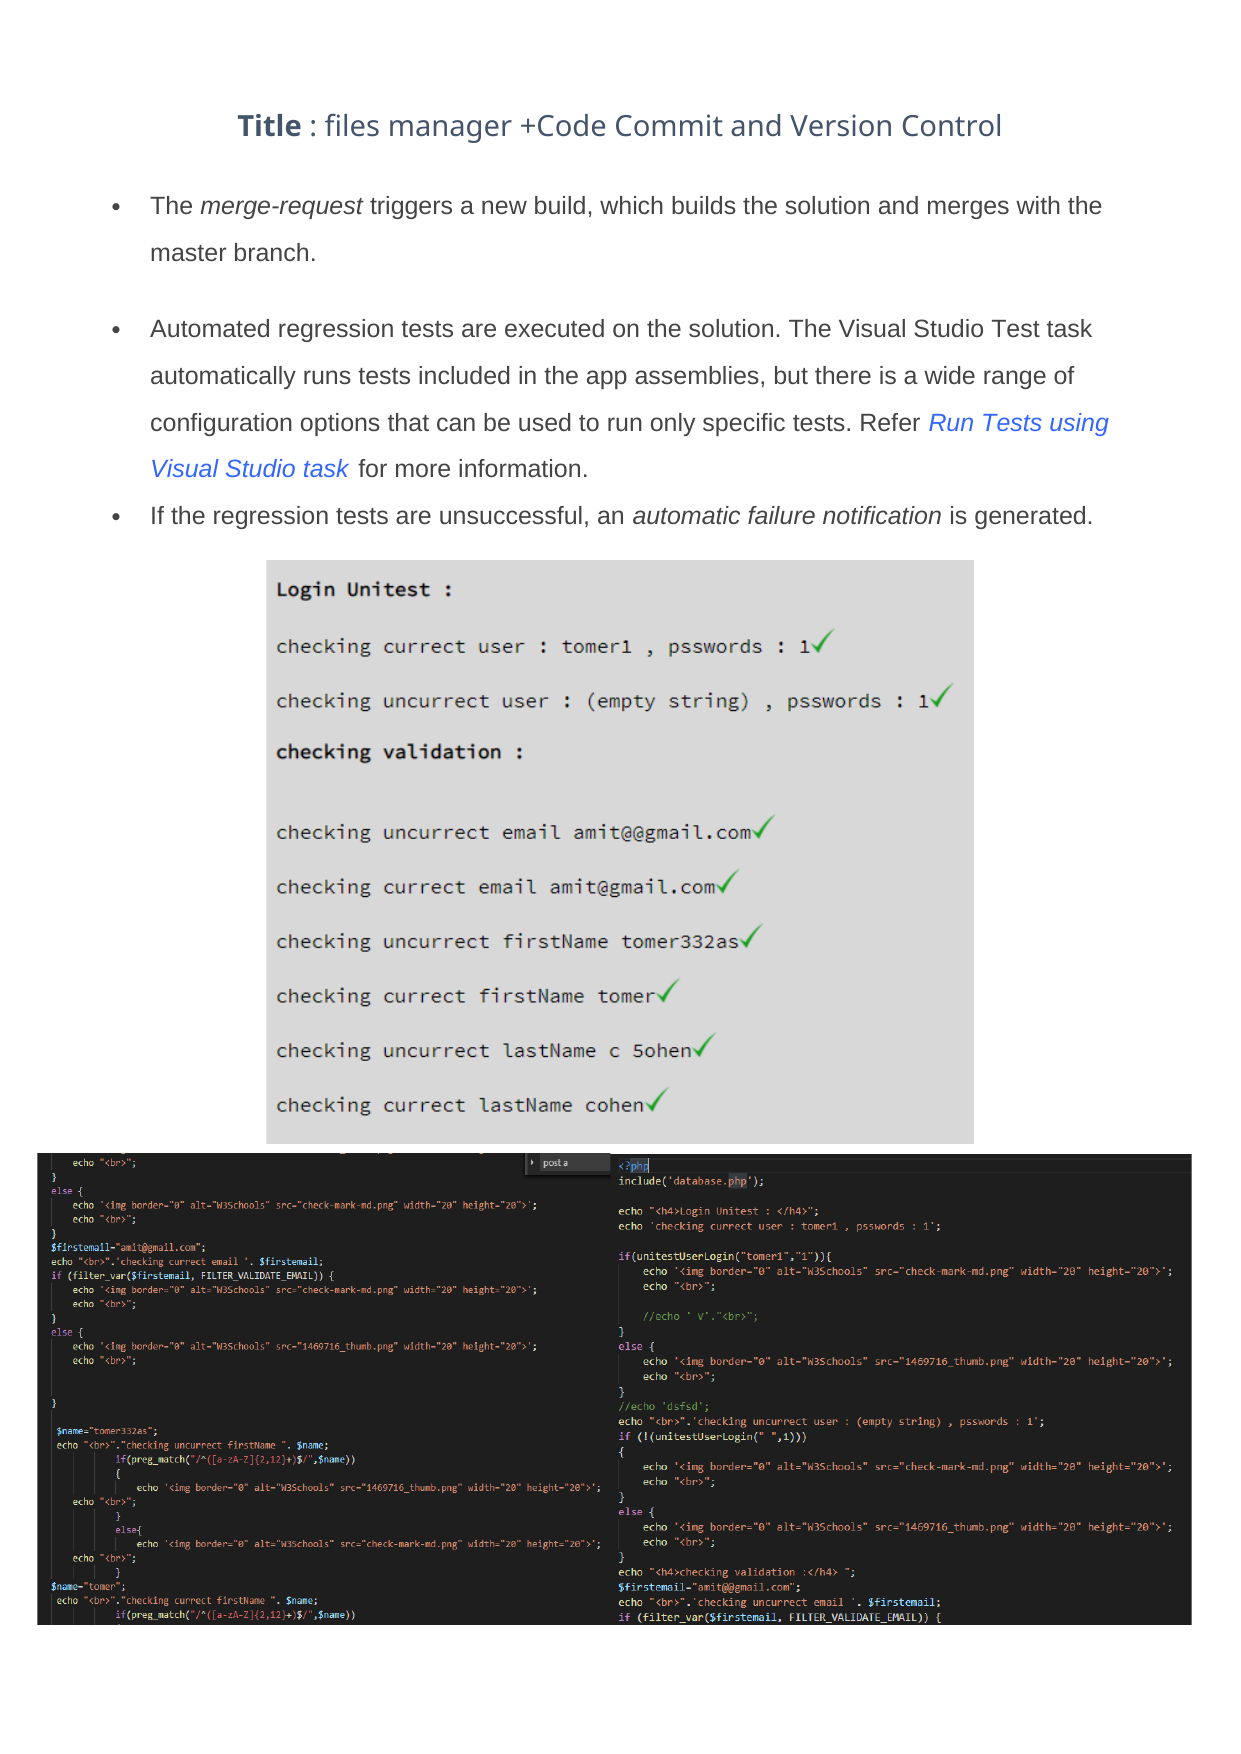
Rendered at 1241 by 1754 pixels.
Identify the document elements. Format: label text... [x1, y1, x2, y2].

picture [37, 1153, 1192, 1625]
list If the regression tests are unsuccessful, an automatic failure notification is generated. [112, 483, 1165, 530]
list Automated regression tests are executed on the solution. The Visual Studio Test task automatically runs tests included in the app assemblies, but there is a wide range of configuration options that can be used to run only specific tests. Refer Run Tests using Visual Studio task for more information. [112, 296, 1165, 483]
list The merge-request triggers a new build, which builds the solution and merges with the master branch. [112, 173, 1165, 266]
picture [266, 560, 974, 1144]
